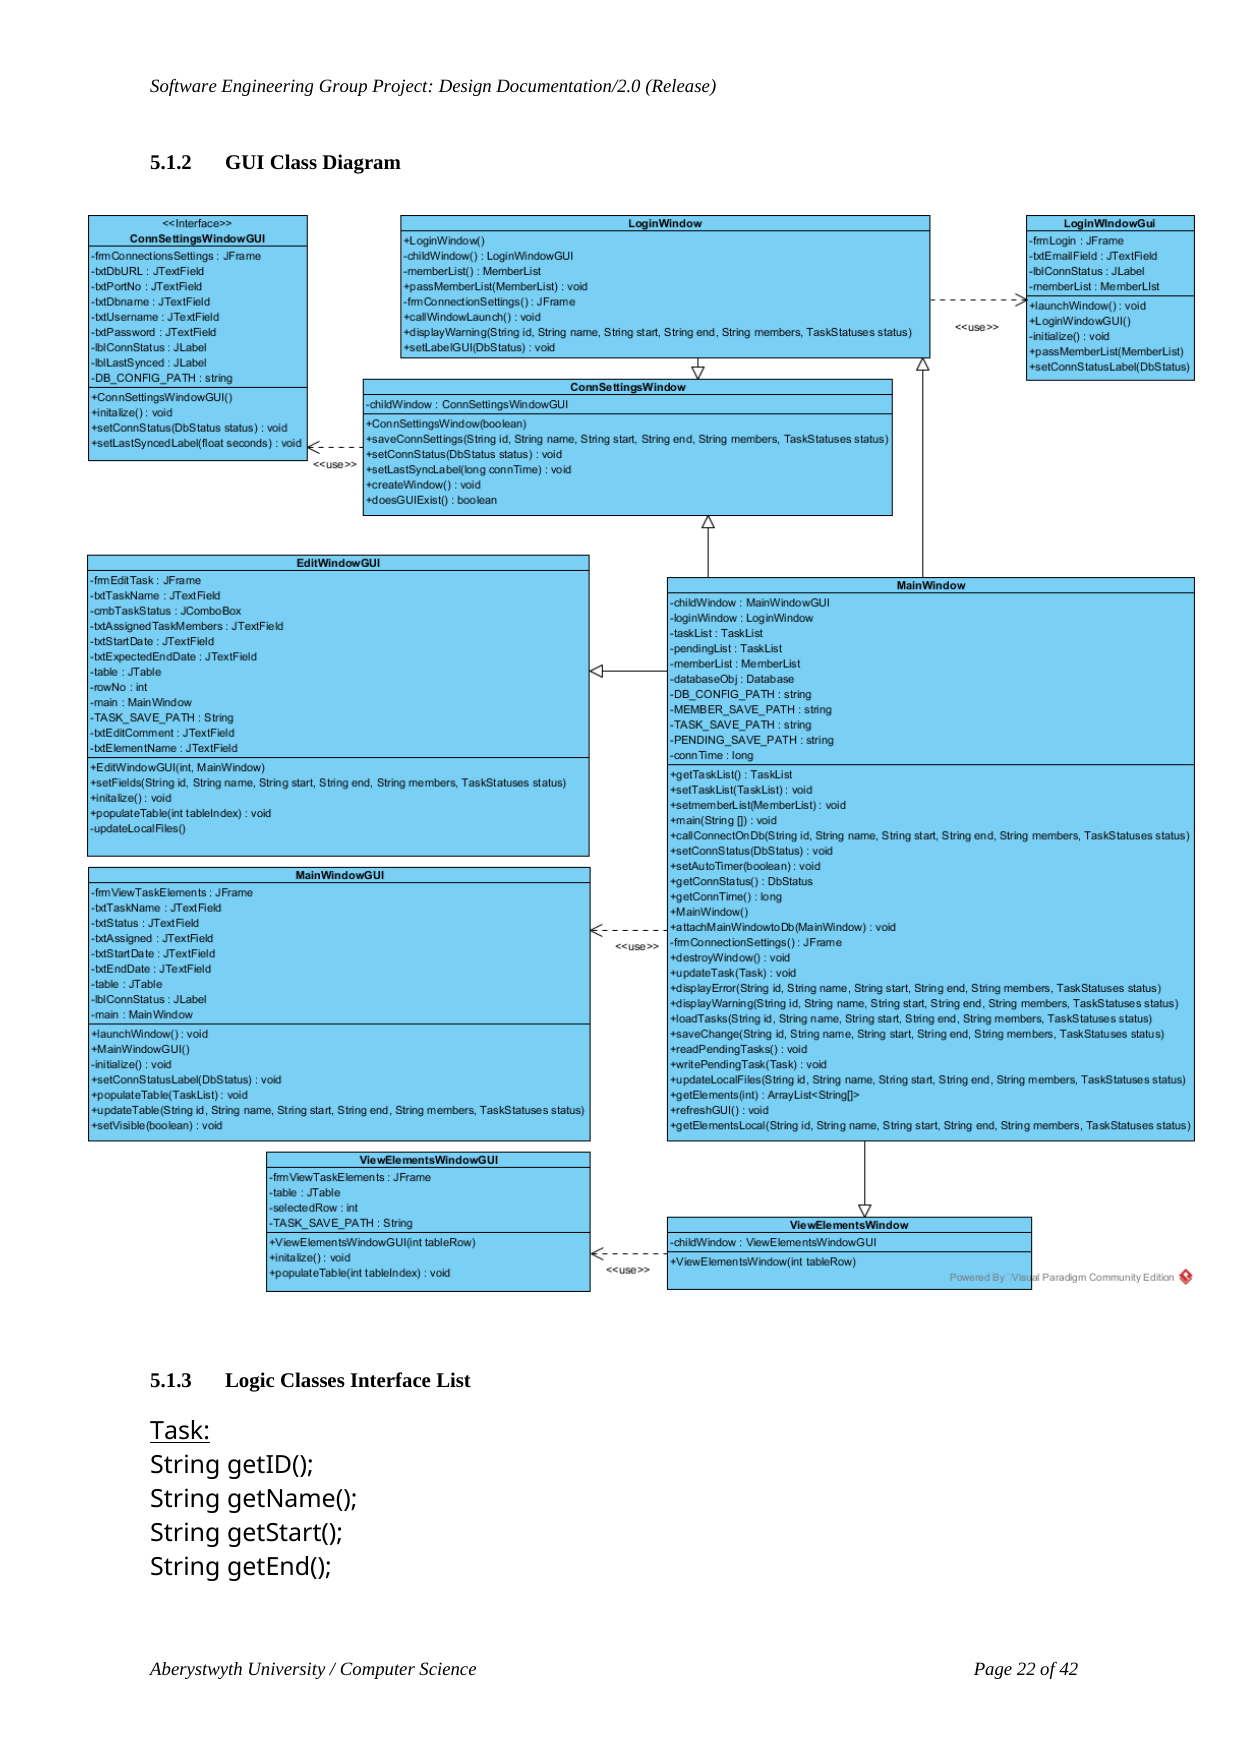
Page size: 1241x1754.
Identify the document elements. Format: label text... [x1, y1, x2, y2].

picture [85, 213, 1198, 1294]
subtitle GUI Class Diagram [150, 150, 1090, 174]
text String getStart(); [150, 1515, 1090, 1549]
subtitle Logic Classes Interface List [150, 1368, 1090, 1392]
text String getEnd(); [150, 1549, 1090, 1583]
text String getID(); [150, 1447, 1090, 1481]
text Task: [150, 1413, 1090, 1447]
text String getName(); [150, 1481, 1090, 1515]
